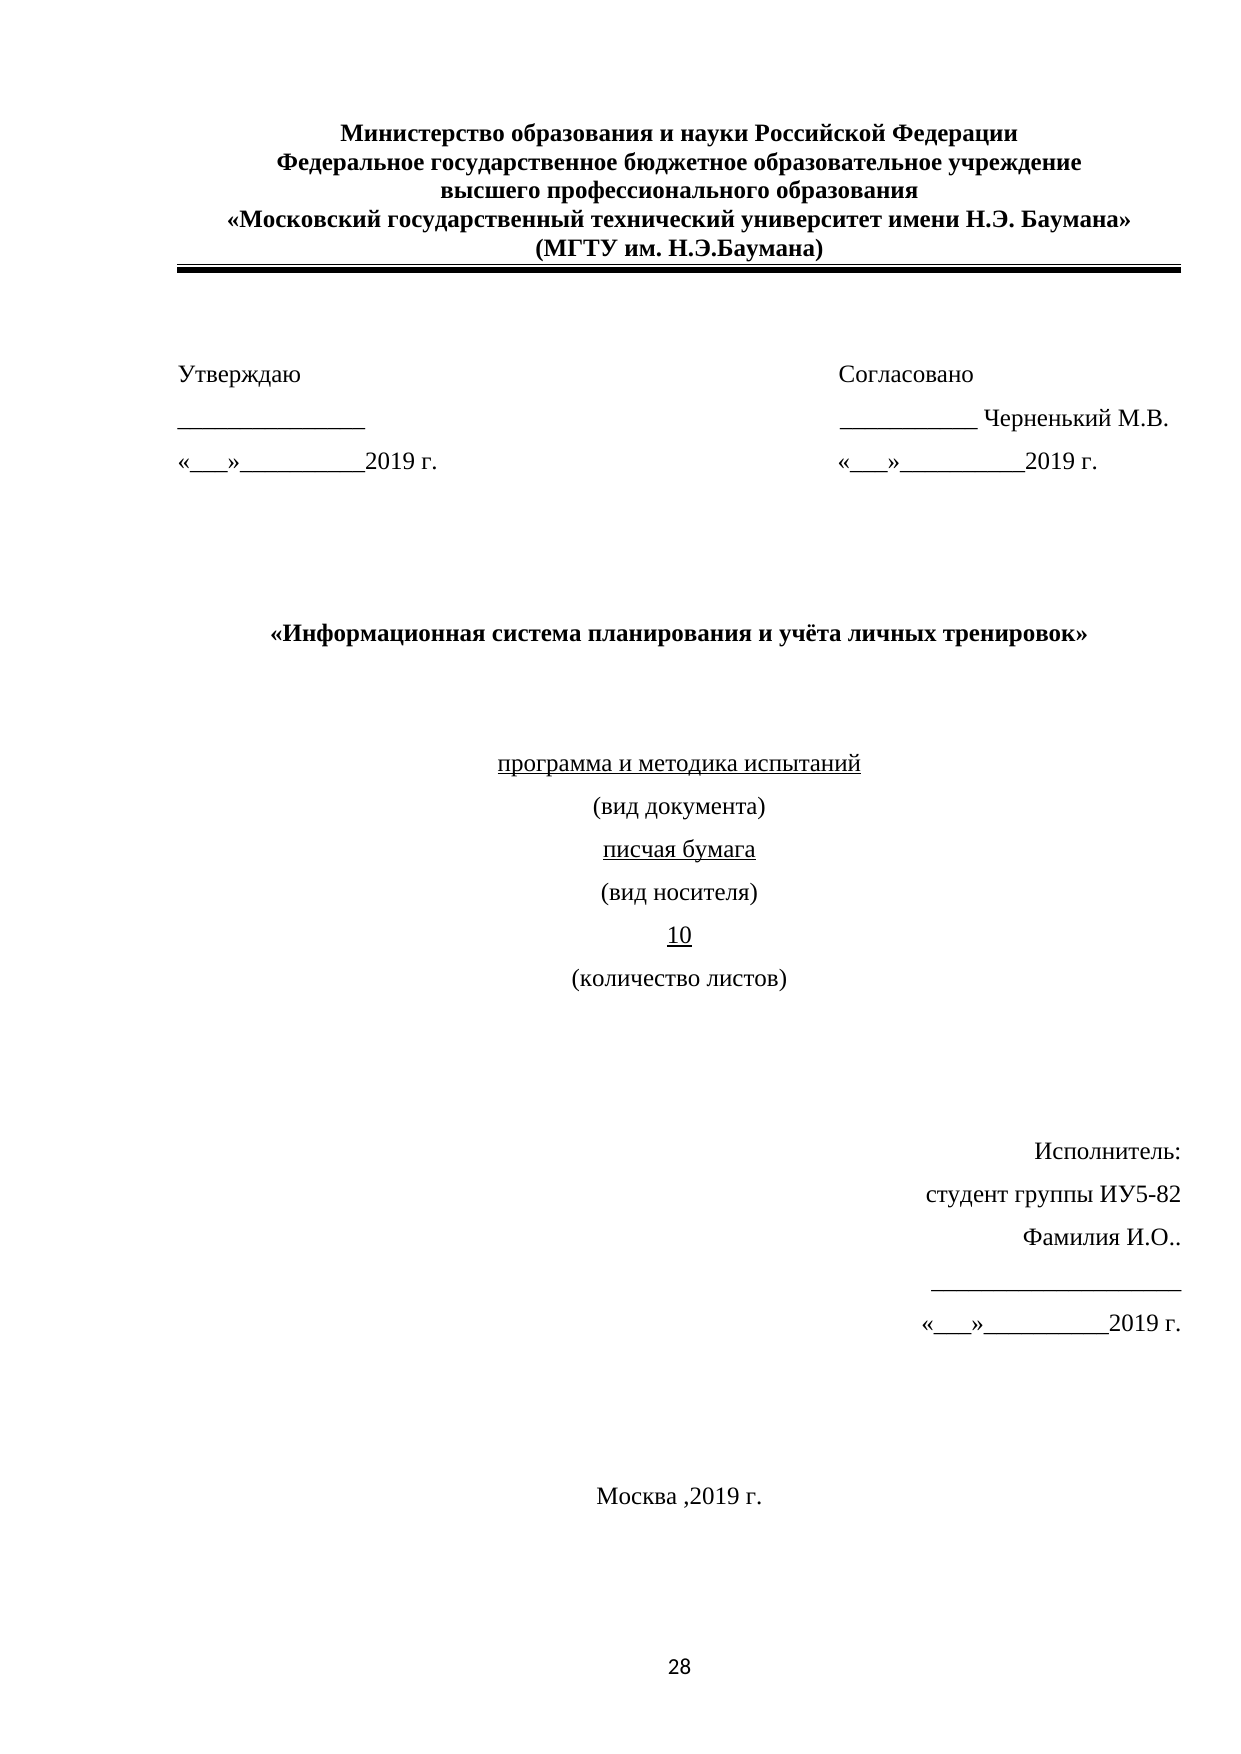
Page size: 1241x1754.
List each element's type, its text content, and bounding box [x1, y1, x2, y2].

text высшего профессионального образования [177, 176, 1181, 204]
text писчая бумага [177, 834, 1181, 863]
text (вид документа) [177, 791, 1181, 819]
text (количество листов) [177, 963, 1181, 992]
text студент группы ИУ5-82 [177, 1179, 1181, 1208]
text (вид носителя) [177, 877, 1181, 906]
text Федеральное государственное бюджетное образовательное учреждение [177, 147, 1181, 176]
text программа и методика испытаний [177, 748, 1181, 776]
text «___»__________2019 г. «___»__________2019 г. [177, 446, 1181, 474]
text Москва ,2019 г. [177, 1481, 1181, 1509]
text Исполнитель: [177, 1136, 1181, 1164]
text _______________ ___________ Черненький М.В. [177, 403, 1181, 431]
text Министерство образования и науки Российской Федерации [177, 118, 1181, 147]
text «Московский государственный технический университет имени Н.Э. Баумана» [177, 204, 1181, 233]
text 10 [177, 920, 1181, 949]
text «___»__________2019 г. [177, 1308, 1181, 1337]
text ____________________ [177, 1265, 1181, 1294]
text Утверждаю Согласовано [177, 359, 1181, 388]
text «Информационная система планирования и учёта личных тренировок» [177, 618, 1181, 647]
text (МГТУ им. Н.Э.Баумана) [177, 233, 1181, 264]
text Фамилия И.О.. [177, 1222, 1181, 1251]
